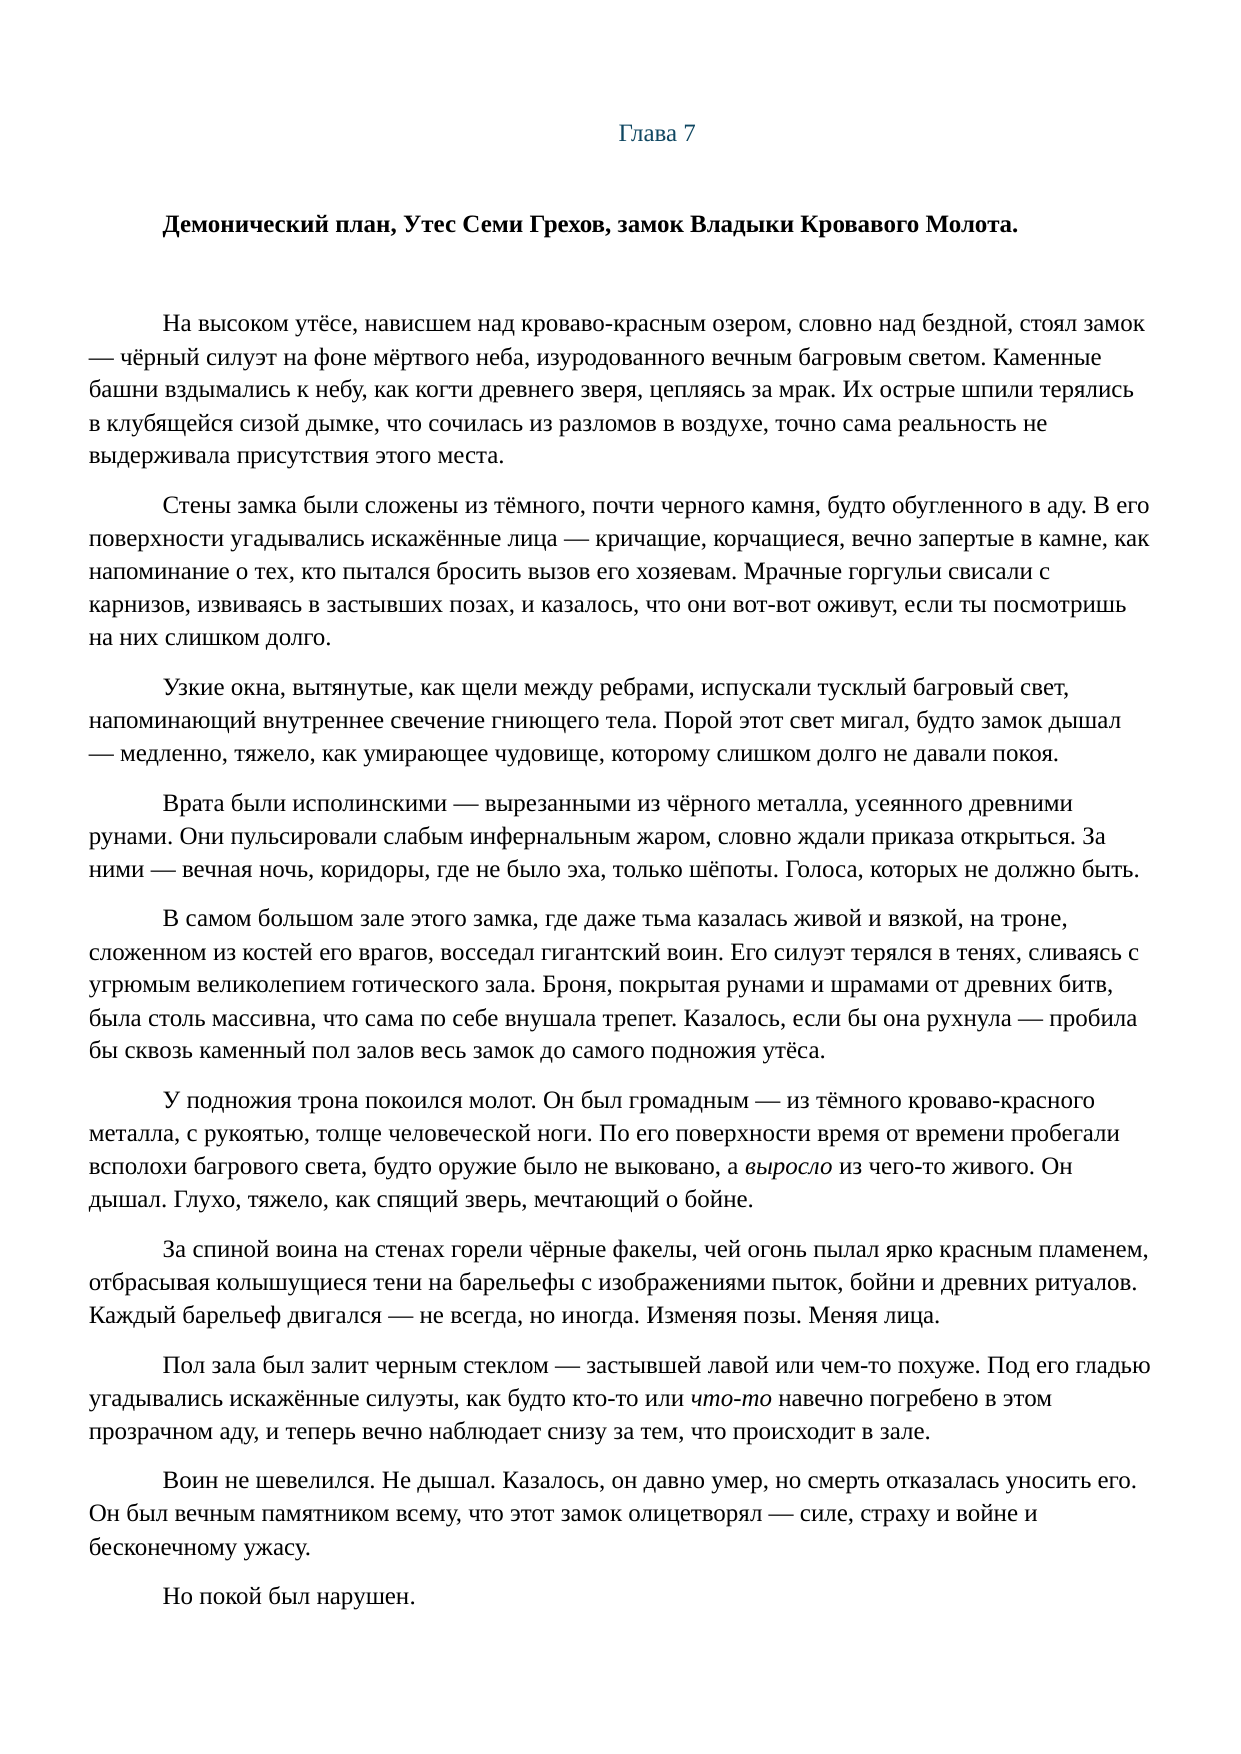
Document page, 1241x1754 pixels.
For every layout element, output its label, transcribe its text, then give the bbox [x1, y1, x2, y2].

text В самом большом зале этого замка, где даже тьма казалась живой и вязкой, на троне, сложенном из костей его врагов, восседал гигантский воин. Его силуэт терялся в тенях, сливаясь с угрюмым великолепием готического зала. Броня, покрытая рунами и шрамами от древних битв, была столь массивна, что сама по себе внушала трепет. Казалось, если бы она рухнула — пробила бы сквозь каменный пол залов весь замок до самого подножия утёса. [88, 903, 1152, 1064]
text Врата были исполинскими — вырезанными из чёрного металла, усеянного древними рунами. Они пульсировали слабым инфернальным жаром, словно ждали приказа открыться. За ними — вечная ночь, коридоры, где не было эха, только шёпоты. Голоса, которых не должно быть. [88, 788, 1152, 883]
text Демонический план, Утес Семи Грехов, замок Владыки Кровавого Молота. [88, 209, 1152, 238]
text Узкие окна, вытянутые, как щели между ребрами, испускали тусклый багровый свет, напоминающий внутреннее свечение гниющего тела. Порой этот свет мигал, будто замок дышал — медленно, тяжело, как умирающее чудовище, которому слишком долго не давали покоя. [88, 672, 1152, 767]
text На высоком утёсе, нависшем над кроваво-красным озером, словно над бездной, стоял замок — чёрный силуэт на фоне мёртвого неба, изуродованного вечным багровым светом. Каменные башни вздымались к небу, как когти древнего зверя, цепляясь за мрак. Их острые шпили терялись в клубящейся сизой дымке, что сочилась из разломов в воздухе, точно сама реальность не выдерживала присутствия этого места. [88, 308, 1152, 469]
text Стены замка были сложены из тёмного, почти черного камня, будто обугленного в аду. В его поверхности угадывались искажённые лица — кричащие, корчащиеся, вечно запертые в камне, как напоминание о тех, кто пытался бросить вызов его хозяевам. Мрачные горгульи свисали с карнизов, извиваясь в застывших позах, и казалось, что они вот-вот оживут, если ты посмотришь на них слишком долго. [88, 490, 1152, 651]
text У подножия трона покоился молот. Он был громадным — из тёмного кроваво-красного металла, с рукоятью, толще человеческой ноги. По его поверхности время от времени пробегали всполохи багрового света, будто оружие было не выковано, а выросло из чего-то живого. Он дышал. Глухо, тяжело, как спящий зверь, мечтающий о бойне. [88, 1085, 1152, 1213]
text Но покой был нарушен. [88, 1581, 1152, 1610]
text Воин не шевелился. Не дышал. Казалось, он давно умер, но смерть отказалась уносить его. Он был вечным памятником всему, что этот замок олицетворял — силе, страху и войне и бесконечному ужасу. [88, 1466, 1152, 1560]
text За спиной воина на стенах горели чёрные факелы, чей огонь пылал ярко красным пламенем, отбрасывая колышущиеся тени на барельефы с изображениями пыток, бойни и древних ритуалов. Каждый барельеф двигался — не всегда, но иногда. Изменяя позы. Меняя лица. [88, 1234, 1152, 1329]
text Пол зала был залит черным стеклом — застывшей лавой или чем-то похуже. Под его гладью угадывались искажённые силуэты, как будто кто-то или что-то навечно погребено в этом прозрачном аду, и теперь вечно наблюдает снизу за тем, что происходит в зале. [88, 1350, 1152, 1444]
subtitle Глава 7 [88, 118, 1152, 147]
